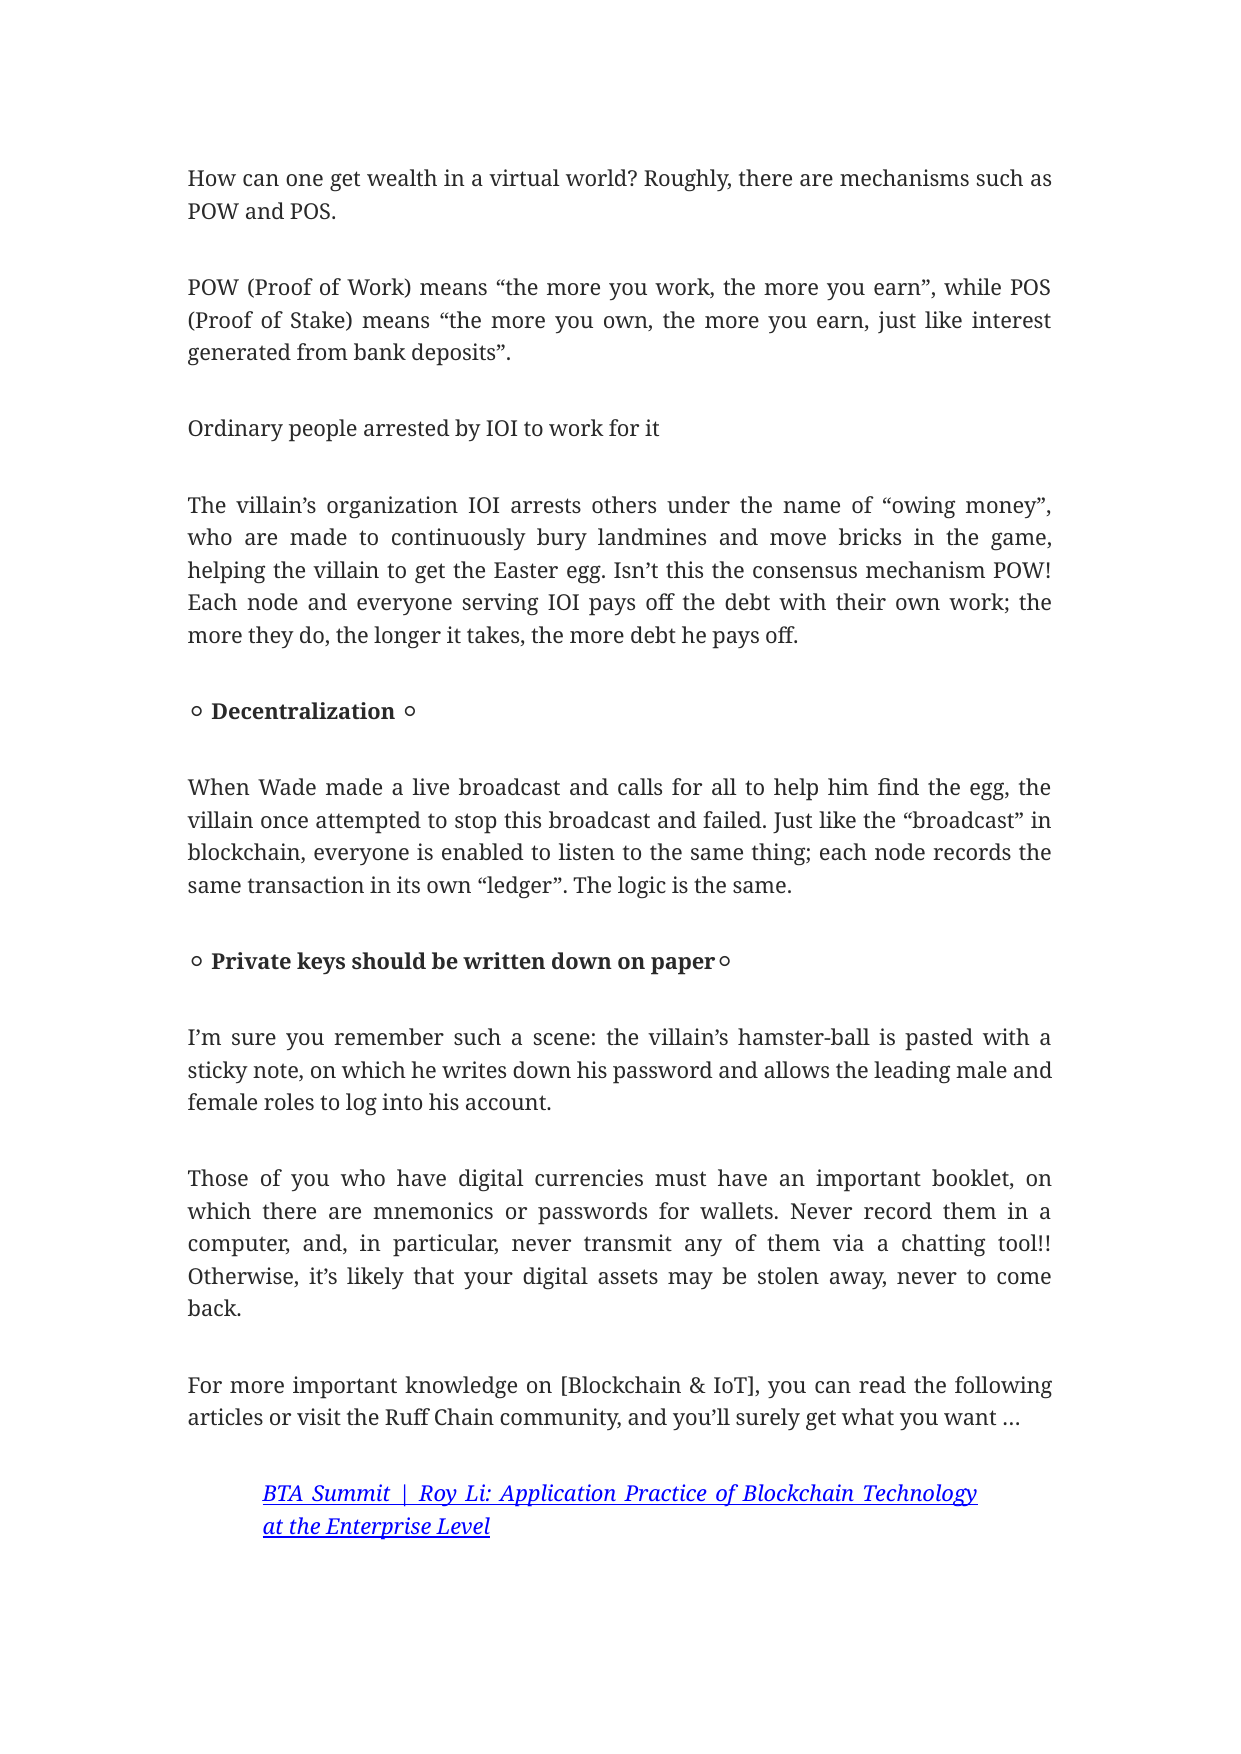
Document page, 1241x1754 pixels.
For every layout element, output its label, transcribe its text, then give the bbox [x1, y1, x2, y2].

text Ordinary people arrested by IOI to work for it [187, 412, 1053, 444]
text I’m sure you remember such a scene: the villain’s hamster-ball is pasted with a sticky note, on which he writes down his password and allows the leading male and female roles to log into his account. [187, 1021, 1053, 1118]
text When Wade made a live broadcast and calls for all to help him find the egg, the villain once attempted to stop this broadcast and failed. Just like the “broadcast” in blockchain, everyone is enabled to listen to the same thing; each node records the same transaction in its own “ledger”. The logic is the same. [187, 860, 1053, 901]
text When Wade made a live broadcast and calls for all to help him find the egg, the villain once attempted to stop this broadcast and failed. Just like the “broadcast” in blockchain, everyone is enabled to listen to the same thing; each node records the same transaction in its own “ledger”. The logic is the same. [187, 780, 1053, 816]
text Those of you who have digital currencies must have an important booklet, on which there are mnemonics or passwords for wallets. Never record them in a computer, and, in particular, never transmit any of them via a chatting tool!! Otherwise, it’s likely that your digital assets may be stolen away, never to come back. [187, 1174, 1053, 1207]
text When Wade made a live broadcast and calls for all to help him find the egg, the villain once attempted to stop this broadcast and failed. Just like the “broadcast” in blockchain, everyone is enabled to listen to the same thing; each node records the same transaction in its own “ledger”. The logic is the same. [187, 817, 1053, 843]
text BTA Summit | Roy Li: Application Practice of Blockchain Technology at the Enterprise Level [262, 1505, 978, 1542]
text The villain’s organization IOI arrests others under the name of “owing money”, who are made to continuously bury landmines and move bricks in the game, helping the villain to get the Easter egg. Isn’t this the consensus mechanism POW! Each node and everyone serving IOI pays off the debt with their own work; the more they do, the longer it takes, the more debt he pays off. [187, 578, 1053, 651]
text For more important knowledge on [Blockchain & IoT], you can read the following articles or visit the Ruff Chain community, and you’ll surely get what you want … [187, 1368, 1053, 1433]
text ⚪ Private keys should be written down on paper⚪ [187, 944, 1053, 977]
text The villain’s organization IOI arrests others under the name of “owing money”, who are made to continuously bury landmines and move bricks in the game, helping the villain to get the Easter egg. Isn’t this the consensus mechanism POW! Each node and everyone serving IOI pays off the debt with their own work; the more they do, the longer it takes, the more debt he pays off. [187, 501, 1053, 533]
text How can one get wealth in a virtual world? Roughly, there are mechanisms such as POW and POS. [187, 162, 1053, 227]
text POW (Proof of Work) means “the more you work, the more you earn”, while POS (Proof of Stake) means “the more you own, the more you earn, just like interest generated from bank deposits”. [187, 271, 1053, 368]
text The villain’s organization IOI arrests others under the name of “owing money”, who are made to continuously bury landmines and move bricks in the game, helping the villain to get the Easter egg. Isn’t this the consensus mechanism POW! Each node and everyone serving IOI pays off the debt with their own work; the more they do, the longer it takes, the more debt he pays off. [187, 534, 1053, 561]
text Those of you who have digital currencies must have an important booklet, on which there are mnemonics or passwords for wallets. Never record them in a computer, and, in particular, never transmit any of them via a chatting tool!! Otherwise, it’s likely that your digital assets may be stolen away, never to come back. [187, 1208, 1053, 1324]
text ⚪ Decentralization ⚪ [187, 694, 1053, 727]
